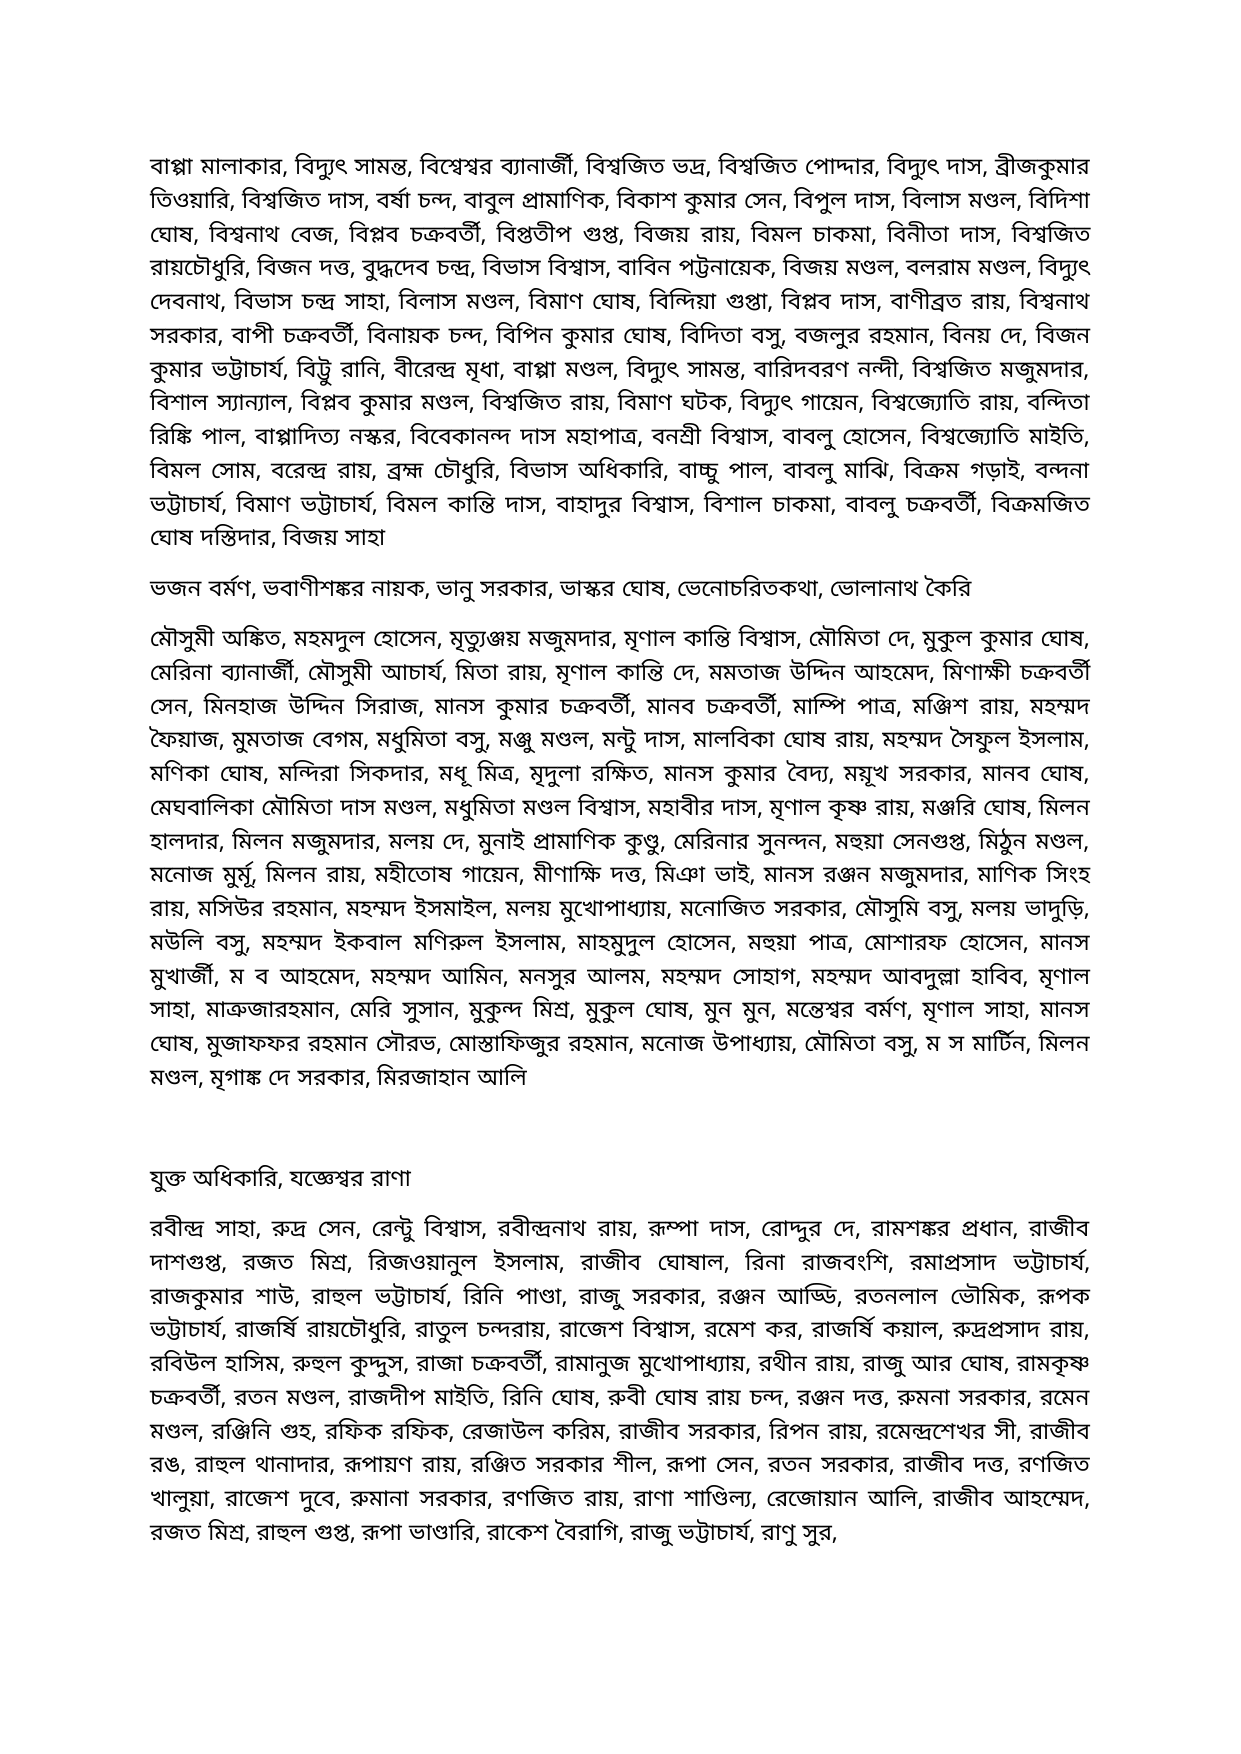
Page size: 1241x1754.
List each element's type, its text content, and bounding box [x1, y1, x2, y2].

text মৌসুমী অঙ্কিত, মহমদুল হোসেন, মৃত্যুঞ্জয় মজুমদার, মৃণাল কান্তি বিশ্বাস, মৌমিতা দে, মুকুল কুমার ঘোষ, মেরিনা ব্যানার্জী, মৌসুমী আচার্য, মিতা রায়, মৃণাল কান্তি দে, মমতাজ উদ্দিন আহমেদ, মিণাক্ষী চক্রবর্তী সেন, মিনহাজ উদ্দিন সিরাজ, মানস কুমার চক্রবর্তী, মানব চক্রবর্তী, মাম্পি পাত্র, মঞ্জিশ রায়, মহম্মদ ফৈয়াজ, মুমতাজ বেগম, মধুমিতা বসু, মঞ্জু মণ্ডল, মন্টু দাস, মালবিকা ঘোষ রায়, মহম্মদ সৈফুল ইসলাম, মণিকা ঘোষ, মন্দিরা সিকদার, মধূ মিত্র, মৃদুলা রক্ষিত, মানস কুমার বৈদ্য, ময়ূখ সরকার, মানব ঘোষ, মেঘবালিকা মৌমিতা দাস মণ্ডল, মধুমিতা মণ্ডল বিশ্বাস, মহাবীর দাস, মৃণাল কৃষ্ণ রায়, মঞ্জরি ঘোষ, মিলন হালদার, মিলন মজুমদার, মলয় দে, মুনাই প্রামাণিক কুণ্ডু, মেরিনার সুনন্দন, মহুয়া সেনগুপ্ত, মিঠুন মণ্ডল, মনোজ মুর্মূ, মিলন রায়, মহীতোষ গায়েন, মীণাক্ষি দত্ত, মিঞা ভাই, মানস রঞ্জন মজুমদার, মাণিক সিংহ রায়, মসিউর রহমান, মহম্মদ ইসমাইল, মলয় মুখোপাধ্যায়, মনোজিত সরকার, মৌসুমি বসু, মলয় ভাদুড়ি, মউলি বসু, মহম্মদ ইকবাল মণিরুল ইসলাম, মাহমুদুল হোসেন, মহুয়া পাত্র, মোশারফ হোসেন, মানস মুখার্জী, ম ব আহমেদ, মহম্মদ আমিন, মনসুর আলম, মহম্মদ সোহাগ, মহম্মদ আবদুল্লা হাবিব, মৃণাল সাহা, মাত্রুজারহমান, মেরি সুসান, মুকুন্দ মিশ্র, মুকুল ঘোষ, মুন মুন, মন্তেশ্বর বর্মণ, মৃণাল সাহা, মানস ঘোষ, মুজাফফর রহমান সৌরভ, মোস্তাফিজুর রহমান, মনোজ উপাধ্যায়, মৌমিতা বসু, ম স মার্টিন, মিলন মণ্ডল, মৃগাঙ্ক দে সরকার, মিরজাহান আলি [150, 622, 1090, 1092]
text যুক্ত অধিকারি, যজ্ঞেশ্বর রাণা [150, 1162, 1090, 1193]
text ভজন বর্মণ, ভবাণীশঙ্কর নায়ক, ভানু সরকার, ভাস্কর ঘোষ, ভেনোচরিতকথা, ভোলানাথ কৈরি [150, 572, 1090, 603]
text বাপ্পা মালাকার, বিদ্যুৎ সামন্ত, বিশ্বেশ্বর ব্যানার্জী, বিশ্বজিত ভদ্র, বিশ্বজিত পোদ্দার, বিদ্যুৎ দাস, ব্রীজকুমার তিওয়ারি, বিশ্বজিত দাস, বর্ষা চন্দ, বাবুল প্রামাণিক, বিকাশ কুমার সেন, বিপুল দাস, বিলাস মণ্ডল, বিদিশা ঘোষ, বিশ্বনাথ বেজ, বিপ্লব চক্রবর্তী, বিপ্ততীপ গুপ্ত, বিজয় রায়, বিমল চাকমা, বিনীতা দাস, বিশ্বজিত রায়চৌধুরি, বিজন দত্ত, বুদ্ধদেব চন্দ্র, বিভাস বিশ্বাস, বাবিন পট্টনায়েক, বিজয় মণ্ডল, বলরাম মণ্ডল, বিদ্যুৎ দেবনাথ, বিভাস চন্দ্র সাহা, বিলাস মণ্ডল, বিমাণ ঘোষ, বিন্দিয়া গুপ্তা, বিপ্লব দাস, বাণীব্রত রায়, বিশ্বনাথ সরকার, বাপী চক্রবর্তী, বিনায়ক চন্দ, বিপিন কুমার ঘোষ, বিদিতা বসু, বজলুর রহমান, বিনয় দে, বিজন কুমার ভট্টাচার্য, বিট্টু রানি, বীরেন্দ্র মৃধা, বাপ্পা মণ্ডল, বিদ্যুৎ সামন্ত, বারিদবরণ নন্দী, বিশ্বজিত মজুমদার, বিশাল স্যান্যাল, বিপ্লব কুমার মণ্ডল, বিশ্বজিত রায়, বিমাণ ঘটক, বিদ্যুৎ গায়েন, বিশ্বজ্যোতি রায়, বন্দিতা রিঙ্কি পাল, বাপ্পাদিত্য নস্কর, বিবেকানন্দ দাস মহাপাত্র, বনশ্রী বিশ্বাস, বাবলু হোসেন, বিশ্বজ্যোতি মাইতি, বিমল সোম, বরেন্দ্র রায়, ব্রহ্ম চৌধুরি, বিভাস অধিকারি, বাচ্চু পাল, বাবলু মাঝি, বিক্রম গড়াই, বন্দনা ভট্টাচার্য, বিমাণ ভট্টাচার্য, বিমল কান্তি দাস, বাহাদুর বিশ্বাস, বিশাল চাকমা, বাবলু চক্রবর্তী, বিক্রমজিত ঘোষ দস্তিদার, বিজয় সাহা [150, 150, 1090, 552]
text রবীন্দ্র সাহা, রুদ্র সেন, রেন্টু বিশ্বাস, রবীন্দ্রনাথ রায়, রূম্পা দাস, রোদ্দুর দে, রামশঙ্কর প্রধান, রাজীব দাশগুপ্ত, রজত মিশ্র, রিজওয়ানুল ইসলাম, রাজীব ঘোষাল, রিনা রাজবংশি, রমাপ্রসাদ ভট্টাচার্য, রাজকুমার শাউ, রাহুল ভট্টাচার্য, রিনি পাণ্ডা, রাজু সরকার, রঞ্জন আড্ডি, রতনলাল ভৌমিক, রূপক ভট্টাচার্য, রাজর্ষি রায়চৌধুরি, রাতুল চন্দরায়, রাজেশ বিশ্বাস, রমেশ কর, রাজর্ষি কয়াল, রুদ্রপ্রসাদ রায়, রবিউল হাসিম, রুহুল কুদ্দুস, রাজা চক্রবর্তী, রামানুজ মুখোপাধ্যায়, রথীন রায়, রাজু আর ঘোষ, রামকৃষ্ণ চক্রবর্তী, রতন মণ্ডল, রাজদীপ মাইতি, রিনি ঘোষ, রুবী ঘোষ রায় চন্দ, রঞ্জন দত্ত, রুমনা সরকার, রমেন মণ্ডল, রঞ্জিনি গুহ, রফিক রফিক, রেজাউল করিম, রাজীব সরকার, রিপন রায়, রমেন্দ্রশেখর সী, রাজীব রঙ, রাহুল থানাদার, রূপায়ণ রায়, রঞ্জিত সরকার শীল, রূপা সেন, রতন সরকার, রাজীব দত্ত, রণজিত খালুয়া, রাজেশ দুবে, রুমানা সরকার, রণজিত রায়, রাণা শাণ্ডিল্য, রেজোয়ান আলি, রাজীব আহম্মেদ, রজত মিশ্র, রাহুল গুপ্ত, রূপা ভাণ্ডারি, রাকেশ বৈরাগি, রাজু ভট্টাচার্য, রাণু সুর, [150, 1212, 1090, 1547]
